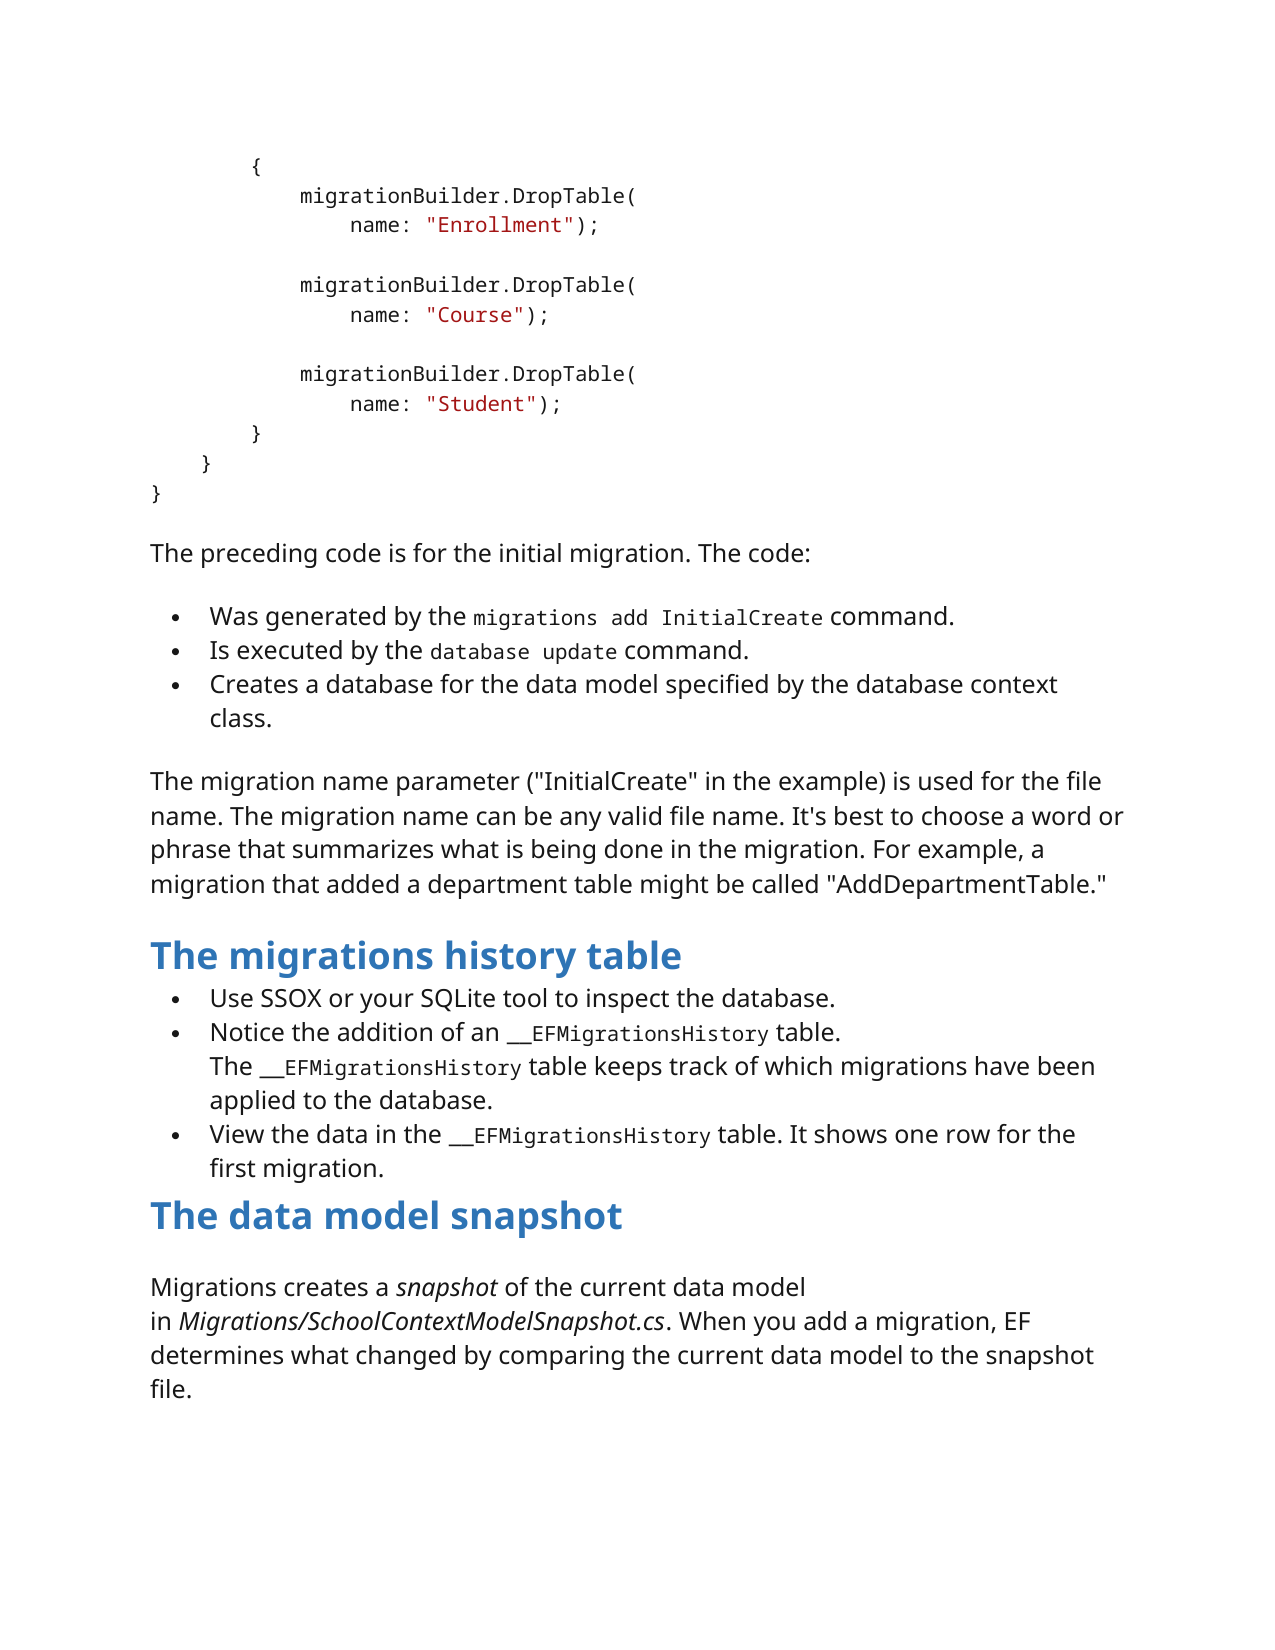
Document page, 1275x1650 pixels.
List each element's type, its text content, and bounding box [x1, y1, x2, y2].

subtitle The data model snapshot [150, 1189, 1125, 1240]
text migrationBuilder.DropTable( [150, 269, 1125, 298]
list Notice the addition of an __EFMigrationsHistory table. The __EFMigrationsHistory table keeps track of which migrations have been applied to the database. [172, 1014, 1125, 1117]
text } [150, 447, 1125, 477]
list View the data in the __EFMigrationsHistory table. It shows one row for the first migration. [172, 1117, 1125, 1185]
list Is executed by the database update command. [172, 633, 1125, 667]
text name: "Enrollment"); [150, 209, 1125, 239]
list Use SSOX or your SQLite tool to inspect the database. [172, 981, 1125, 1014]
text migrationBuilder.DropTable( [150, 180, 1125, 209]
text { [150, 150, 1125, 180]
text migrationBuilder.DropTable( [150, 358, 1125, 387]
text The preceding code is for the initial migration. The code: [150, 535, 1125, 569]
text } [150, 477, 1125, 506]
text The migration name parameter ("InitialCreate" in the example) is used for the file name. The migration name can be any valid file name. It's best to choose a word or phrase that summarizes what is being done in the migration. For example, a migration that added a department table might be called "AddDepartmentTable." [150, 764, 1125, 900]
list Was generated by the migrations add InitialCreate command. [172, 599, 1125, 633]
list Creates a database for the data model specified by the database context class. [172, 667, 1125, 735]
text name: "Student"); [150, 387, 1125, 417]
subtitle The migrations history table [150, 929, 1125, 981]
text Migrations creates a snapshot of the current data model in Migrations/SchoolContextModelSnapshot.cs. When you add a migration, EF determines what changed by comparing the current data model to the snapshot file. [150, 1269, 1125, 1406]
text name: "Course"); [150, 298, 1125, 328]
text } [150, 417, 1125, 447]
